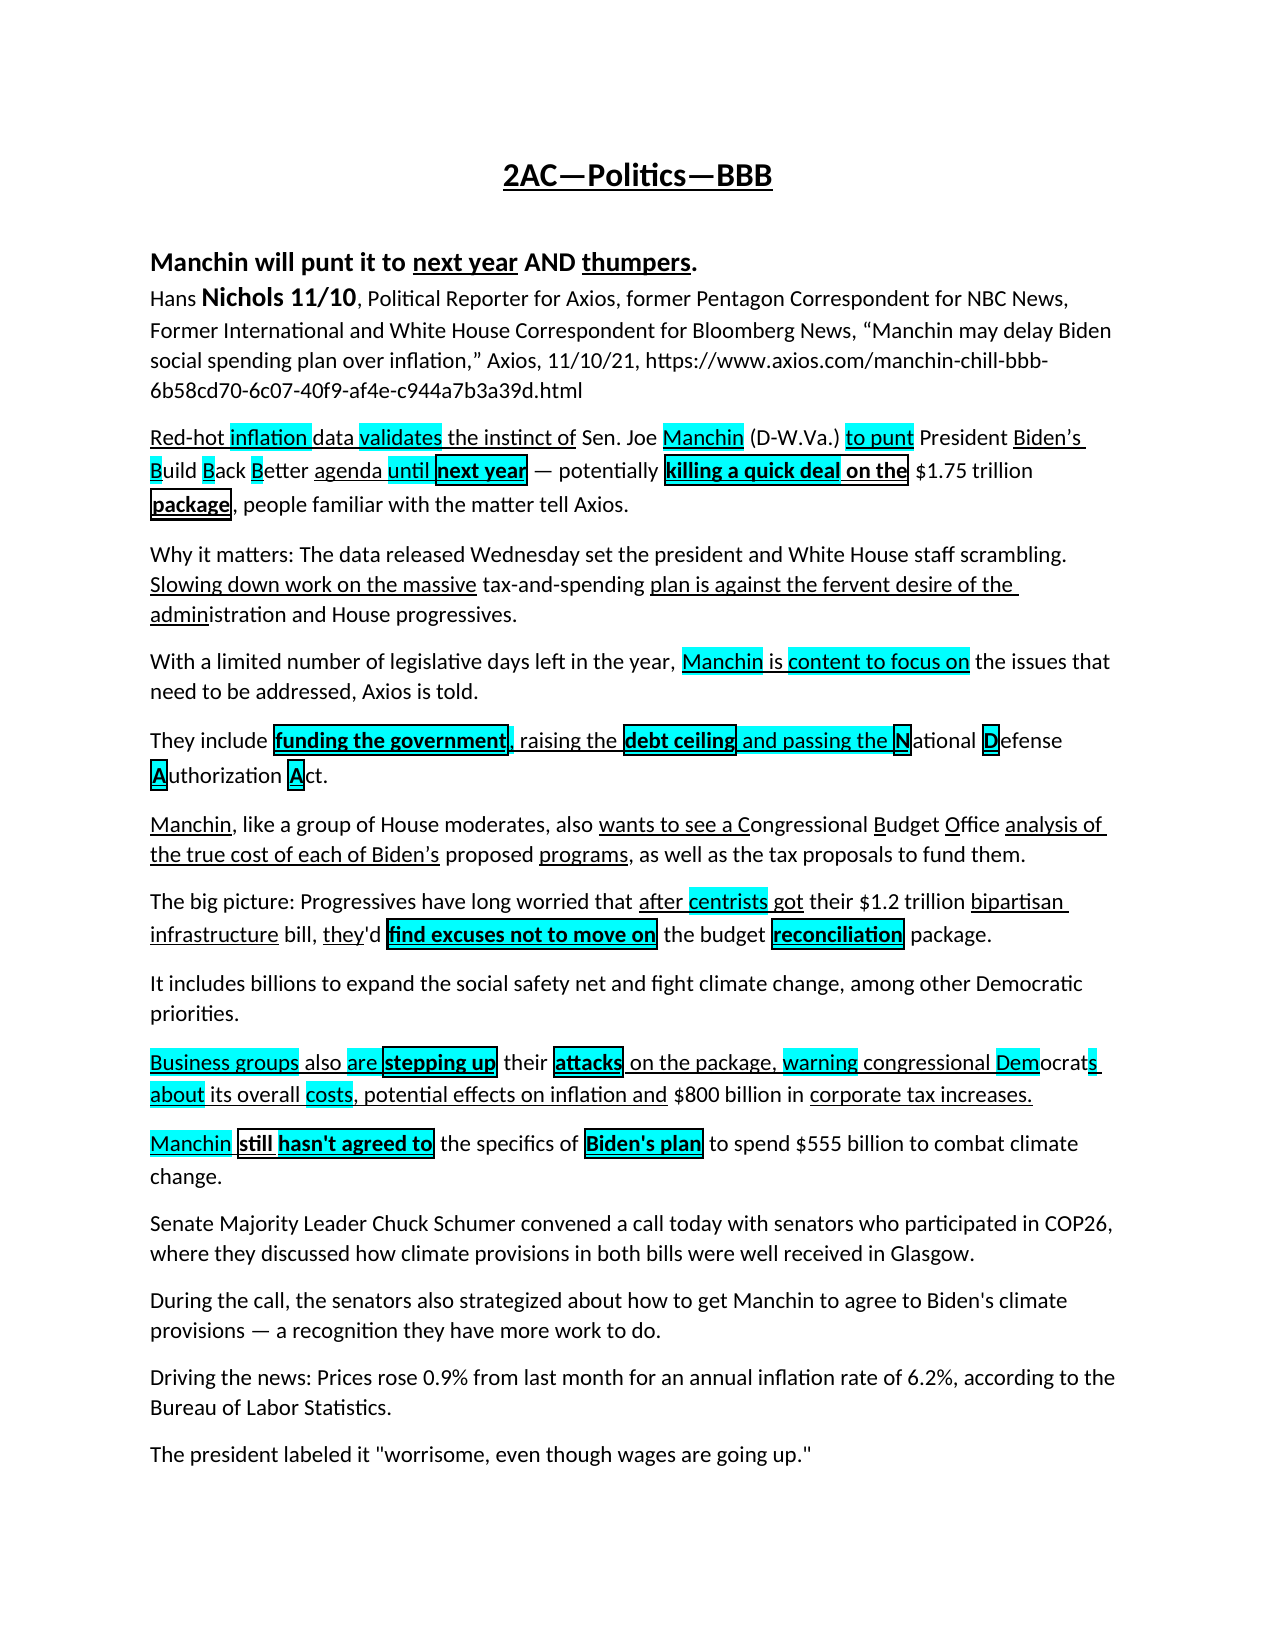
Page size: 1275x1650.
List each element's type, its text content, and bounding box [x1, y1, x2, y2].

text They include funding the government, raising the debt ceiling and passing the National Defense Authorization Act. [150, 724, 1125, 791]
text Hans Nichols 11/10, Political Reporter for Axios, former Pentagon Correspondent for NBC News, Former International and White House Correspondent for Bloomberg News, “Manchin may delay Biden social spending plan over inflation,” Axios, 11/10/21, https://www.axios.com/manchin-chill-bbb-6b58cd70-6c07-40f9-af4e-c944a7b3a39d.html [150, 281, 1125, 404]
subtitle 2AC—Politics—BBB [150, 154, 1125, 195]
text Why it matters: The data released Wednesday set the president and White House staff scrambling. Slowing down work on the massive tax-and-spending plan is against the fervent desire of the administration and House progressives. [150, 540, 1125, 628]
subtitle Manchin will punt it to next year AND thumpers. [150, 245, 1125, 278]
text Senate Majority Leader Chuck Schumer convened a call today with senators who participated in COP26, where they discussed how climate provisions in both bills were well received in Glasgow. [150, 1209, 1125, 1267]
text Manchin, like a group of House moderates, also wants to see a Congressional Budget Office analysis of the true cost of each of Biden’s proposed programs, as well as the tax proposals to fund them. [150, 810, 1125, 868]
text Business groups also are stepping up their attacks on the package, warning congressional Democrats about its overall costs, potential effects on inflation and $800 billion in corporate tax increases. [150, 1046, 1125, 1108]
text The big picture: Progressives have long worried that after centrists got their $1.2 trillion bipartisan infrastructure bill, they'd find excuses not to move on the budget reconciliation package. [150, 887, 1125, 950]
text Red-hot inflation data validates the instinct of Sen. Joe Manchin (D-W.Va.) to punt President Biden’s Build Back Better agenda until next year — potentially killing a quick deal on the $1.75 trillion package, people familiar with the matter tell Axios. [150, 423, 1125, 521]
text The president labeled it "worrisome, even though wages are going up." [150, 1440, 1125, 1468]
text Driving the news: Prices rose 0.9% from last month for an annual inflation rate of 6.2%, according to the Bureau of Labor Statistics. [150, 1363, 1125, 1421]
text During the call, the senators also strategized about how to get Manchin to agree to Biden's climate provisions — a recognition they have more work to do. [150, 1286, 1125, 1344]
text Manchin still hasn't agreed to the specifics of Biden's plan to spend $555 billion to combat climate change. [150, 1127, 1125, 1190]
text It includes billions to expand the social safety net and fight climate change, among other Democratic priorities. [150, 969, 1125, 1027]
text With a limited number of legislative days left in the year, Manchin is content to focus on the issues that need to be addressed, Axios is told. [150, 647, 1125, 705]
